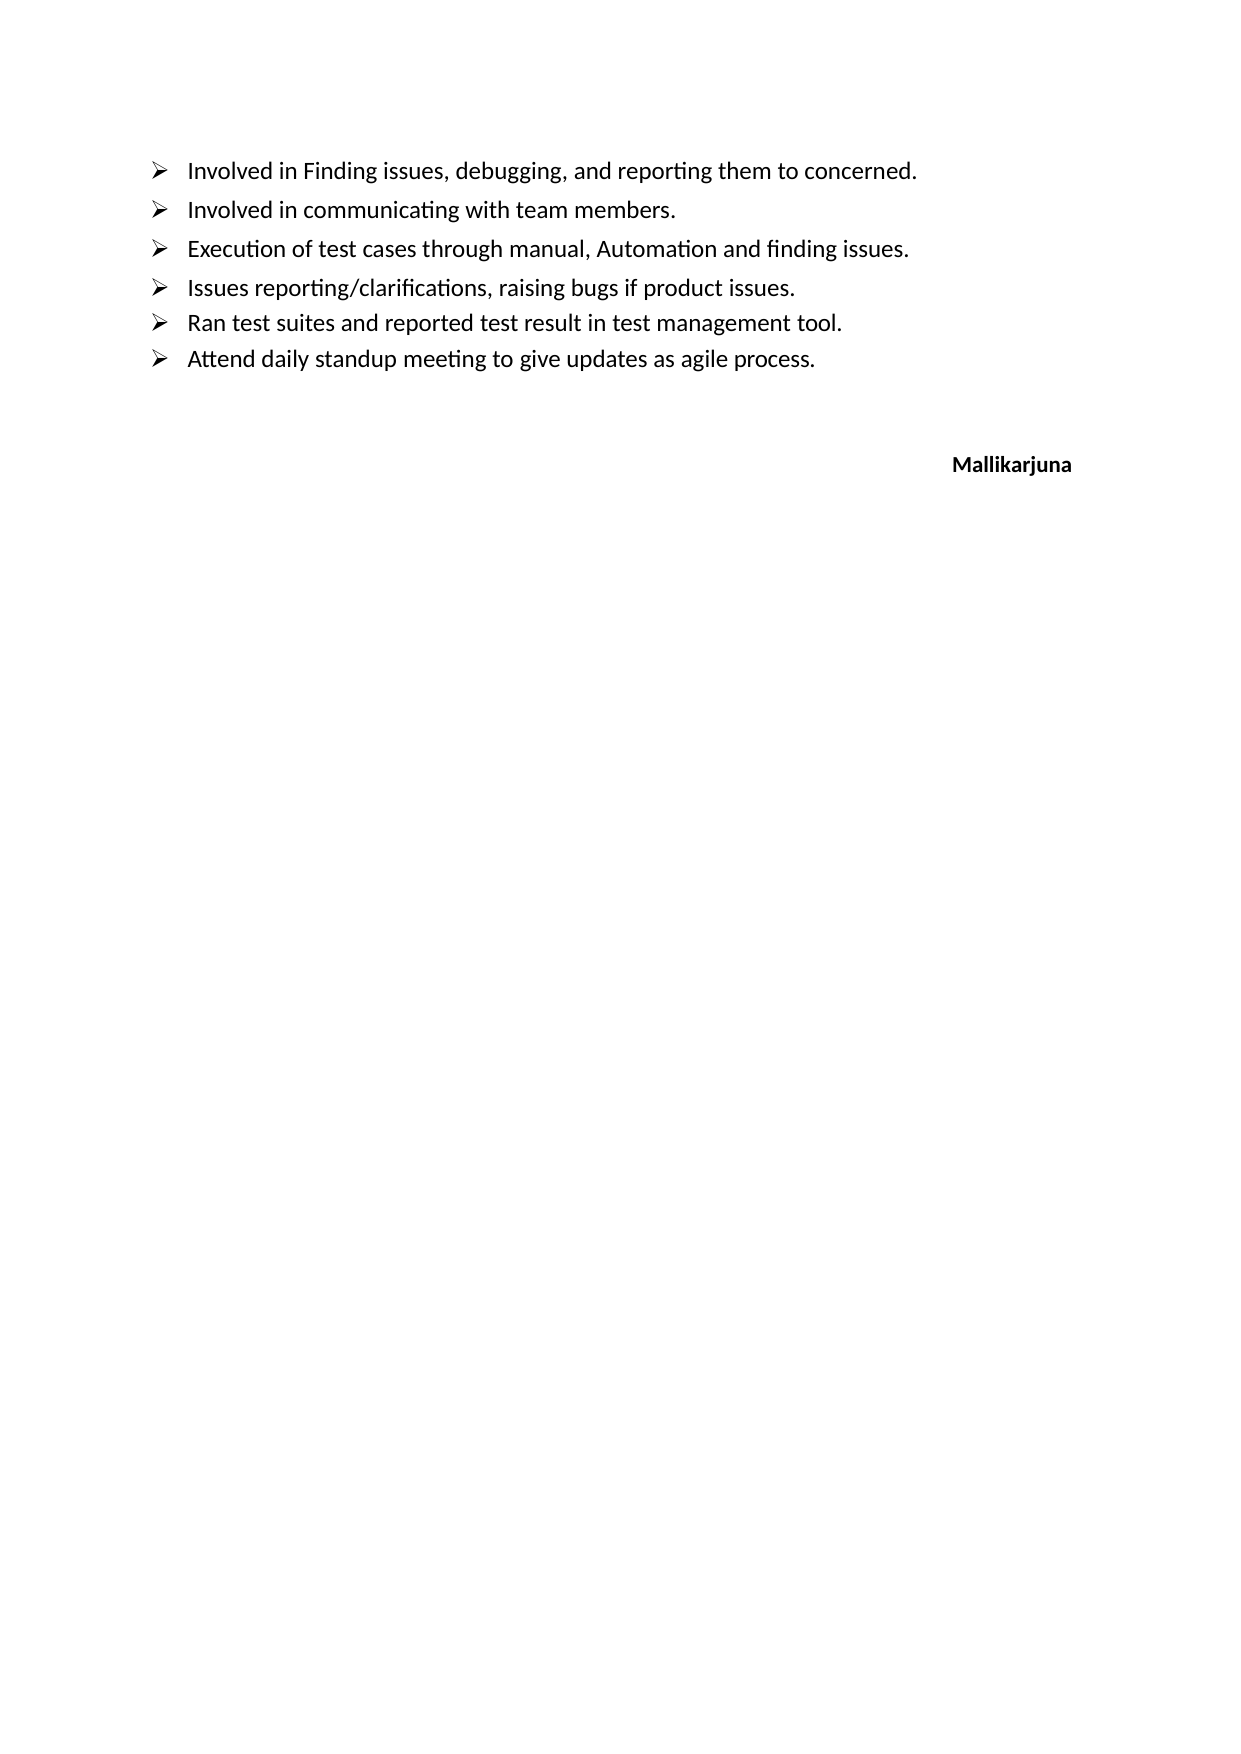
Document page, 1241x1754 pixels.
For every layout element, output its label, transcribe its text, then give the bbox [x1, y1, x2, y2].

list Execution of test cases through manual, Automation and finding issues. [150, 233, 1090, 264]
text Mallikarjuna [150, 450, 1091, 478]
list Issues reporting/clarifications, raising bugs if product issues. [150, 272, 1090, 303]
list Involved in Finding issues, debugging, and reporting them to concerned. [150, 155, 1090, 186]
list Attend daily standup meeting to give updates as agile process. [150, 343, 1090, 373]
list Ran test suites and reported test result in test management tool. [150, 308, 1090, 338]
list Involved in communicating with team members. [150, 194, 1090, 225]
